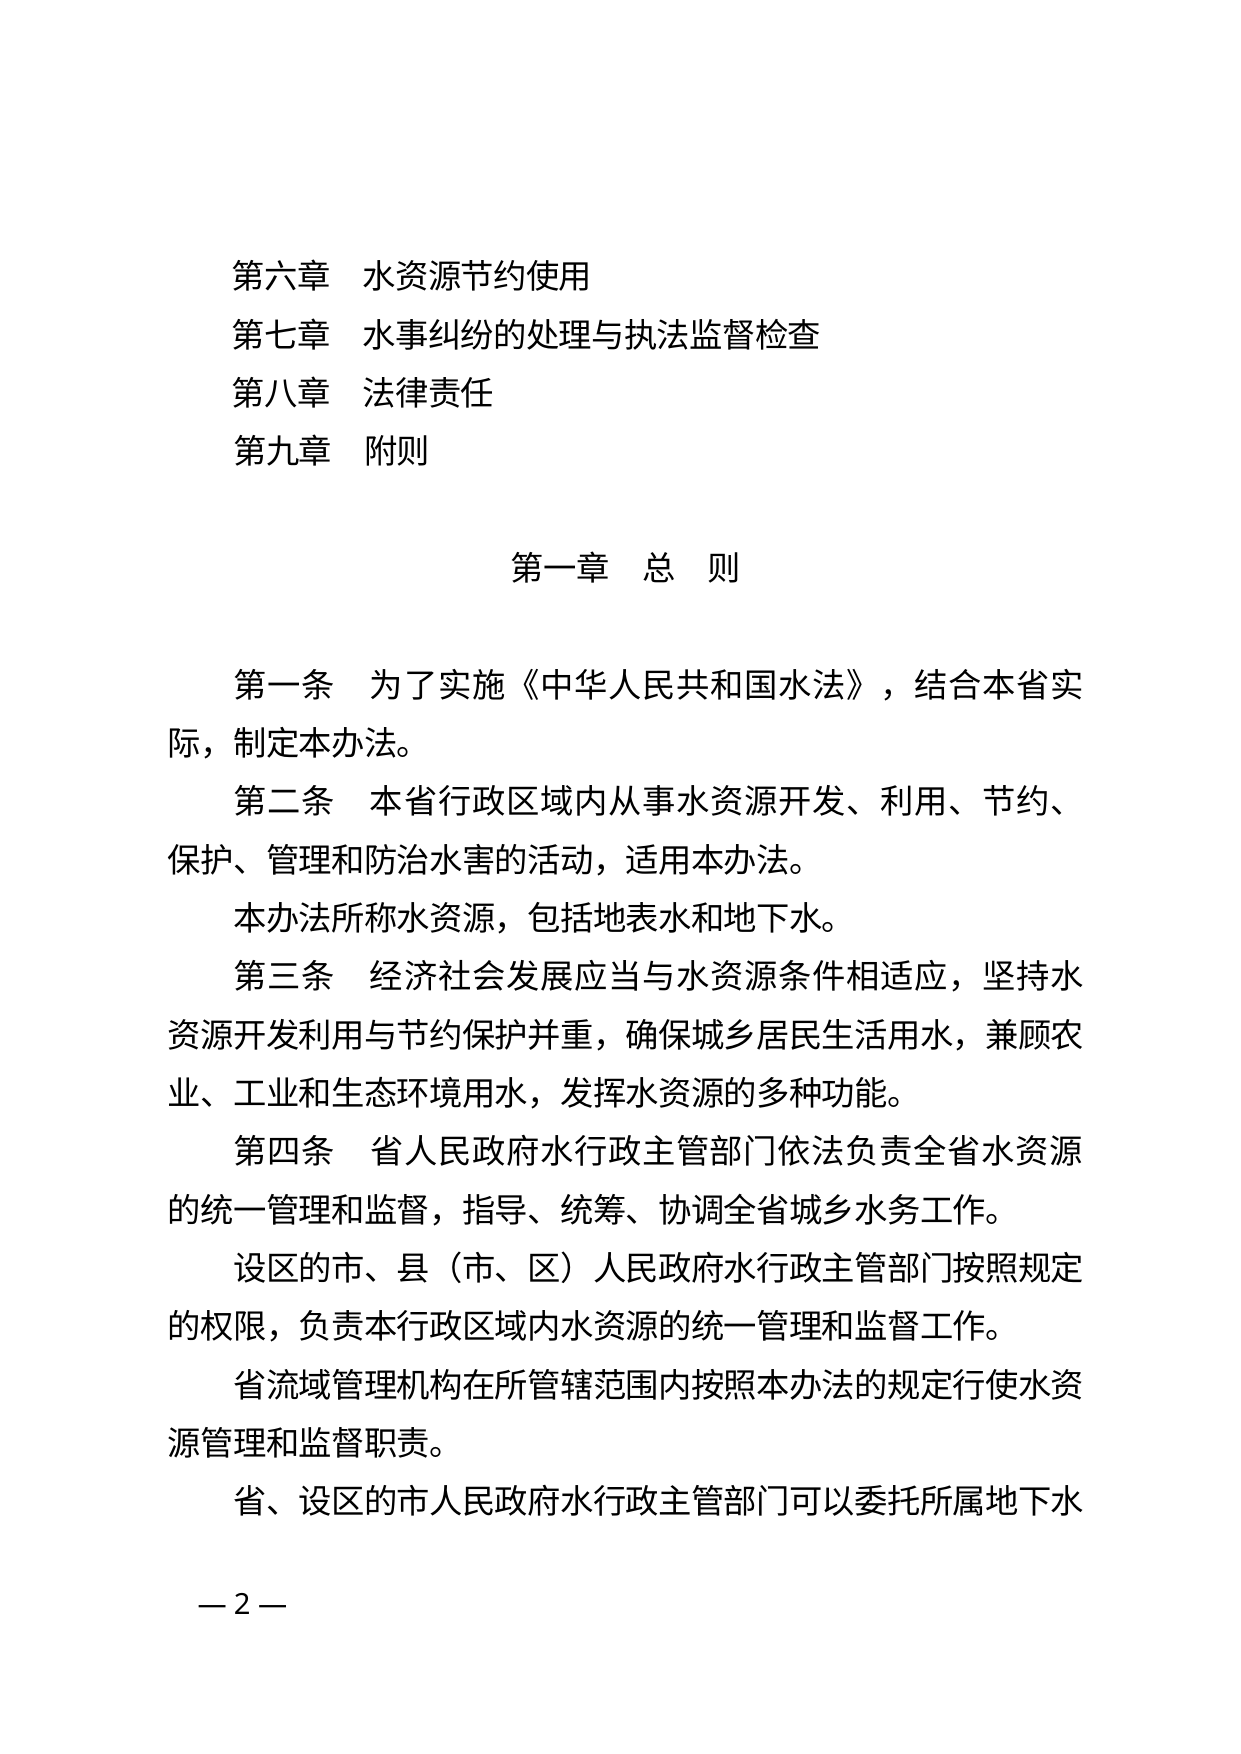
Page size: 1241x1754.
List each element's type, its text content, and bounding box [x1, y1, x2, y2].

text 本办法所称水资源，包括地表水和地下水。 [168, 884, 1084, 942]
text 第一条 为了实施《中华人民共和国水法》，结合本省实际，制定本办法。 [168, 650, 1084, 767]
text 第九章 附则 [168, 417, 1084, 475]
text 第四条 省人民政府水行政主管部门依法负责全省水资源的统一管理和监督，指导、统筹、协调全省城乡水务工作。 [168, 1117, 1084, 1234]
list 总 则 [168, 534, 1084, 592]
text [168, 1467, 1084, 1525]
text 设区的市、县（市、区）人民政府水行政主管部门按照规定的权限，负责本行政区域内水资源的统一管理和监督工作。 [168, 1234, 1084, 1350]
text 第二条 本省行政区域内从事水资源开发、利用、节约、保护、管理和防治水害的活动，适用本办法。 [168, 767, 1084, 884]
text 第三条 经济社会发展应当与水资源条件相适应，坚持水资源开发利用与节约保护并重，确保城乡居民生活用水，兼顾农业、工业和生态环境用水，发挥水资源的多种功能。 [168, 942, 1084, 1117]
text 第七章 水事纠纷的处理与执法监督检查 [232, 300, 1013, 359]
text 省流域管理机构在所管辖范围内按照本办法的规定行使水资源管理和监督职责。 [168, 1350, 1084, 1467]
text 第六章 水资源节约使用 [232, 242, 1013, 300]
text 第八章 法律责任 [232, 359, 1013, 417]
